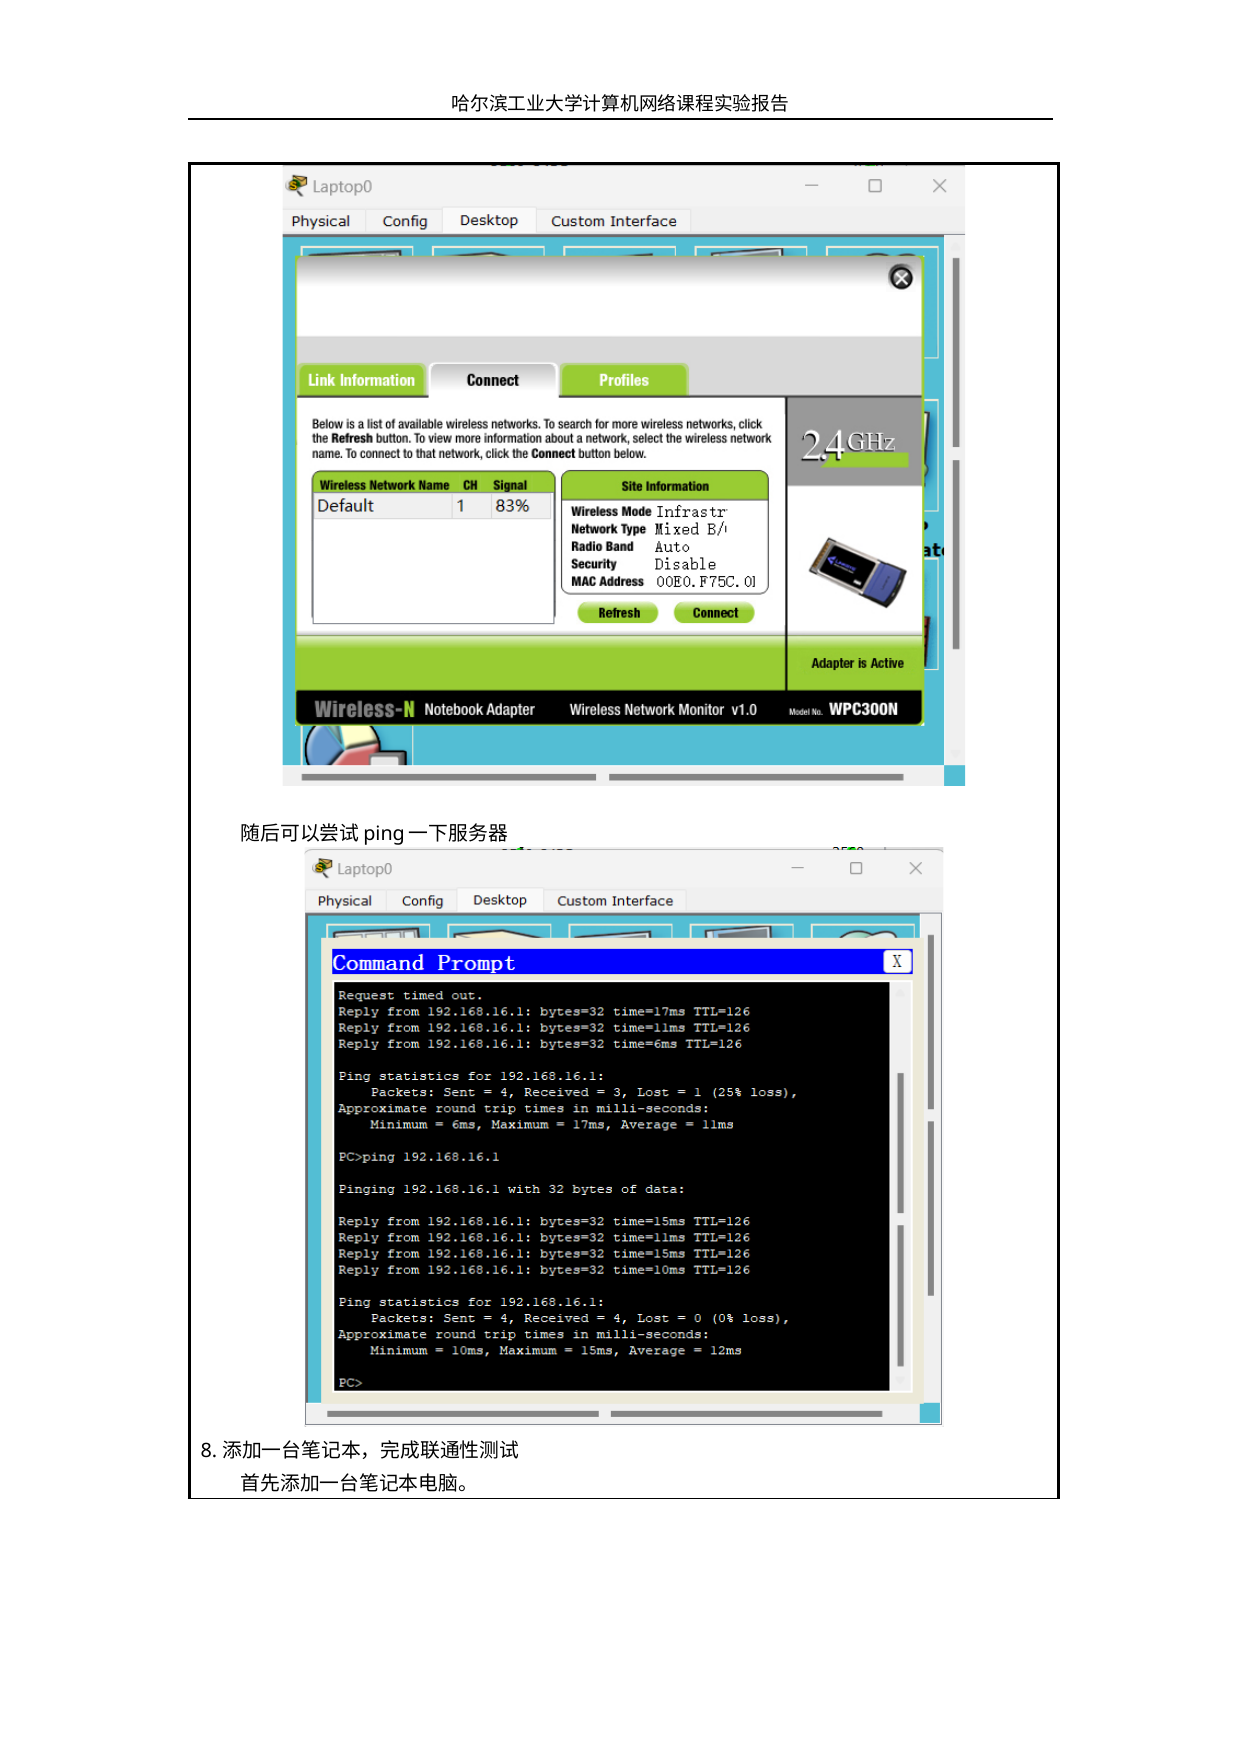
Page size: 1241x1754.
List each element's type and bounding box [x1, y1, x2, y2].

table_cell [191, 165, 1057, 1498]
picture [282, 165, 966, 786]
picture [304, 847, 944, 1427]
